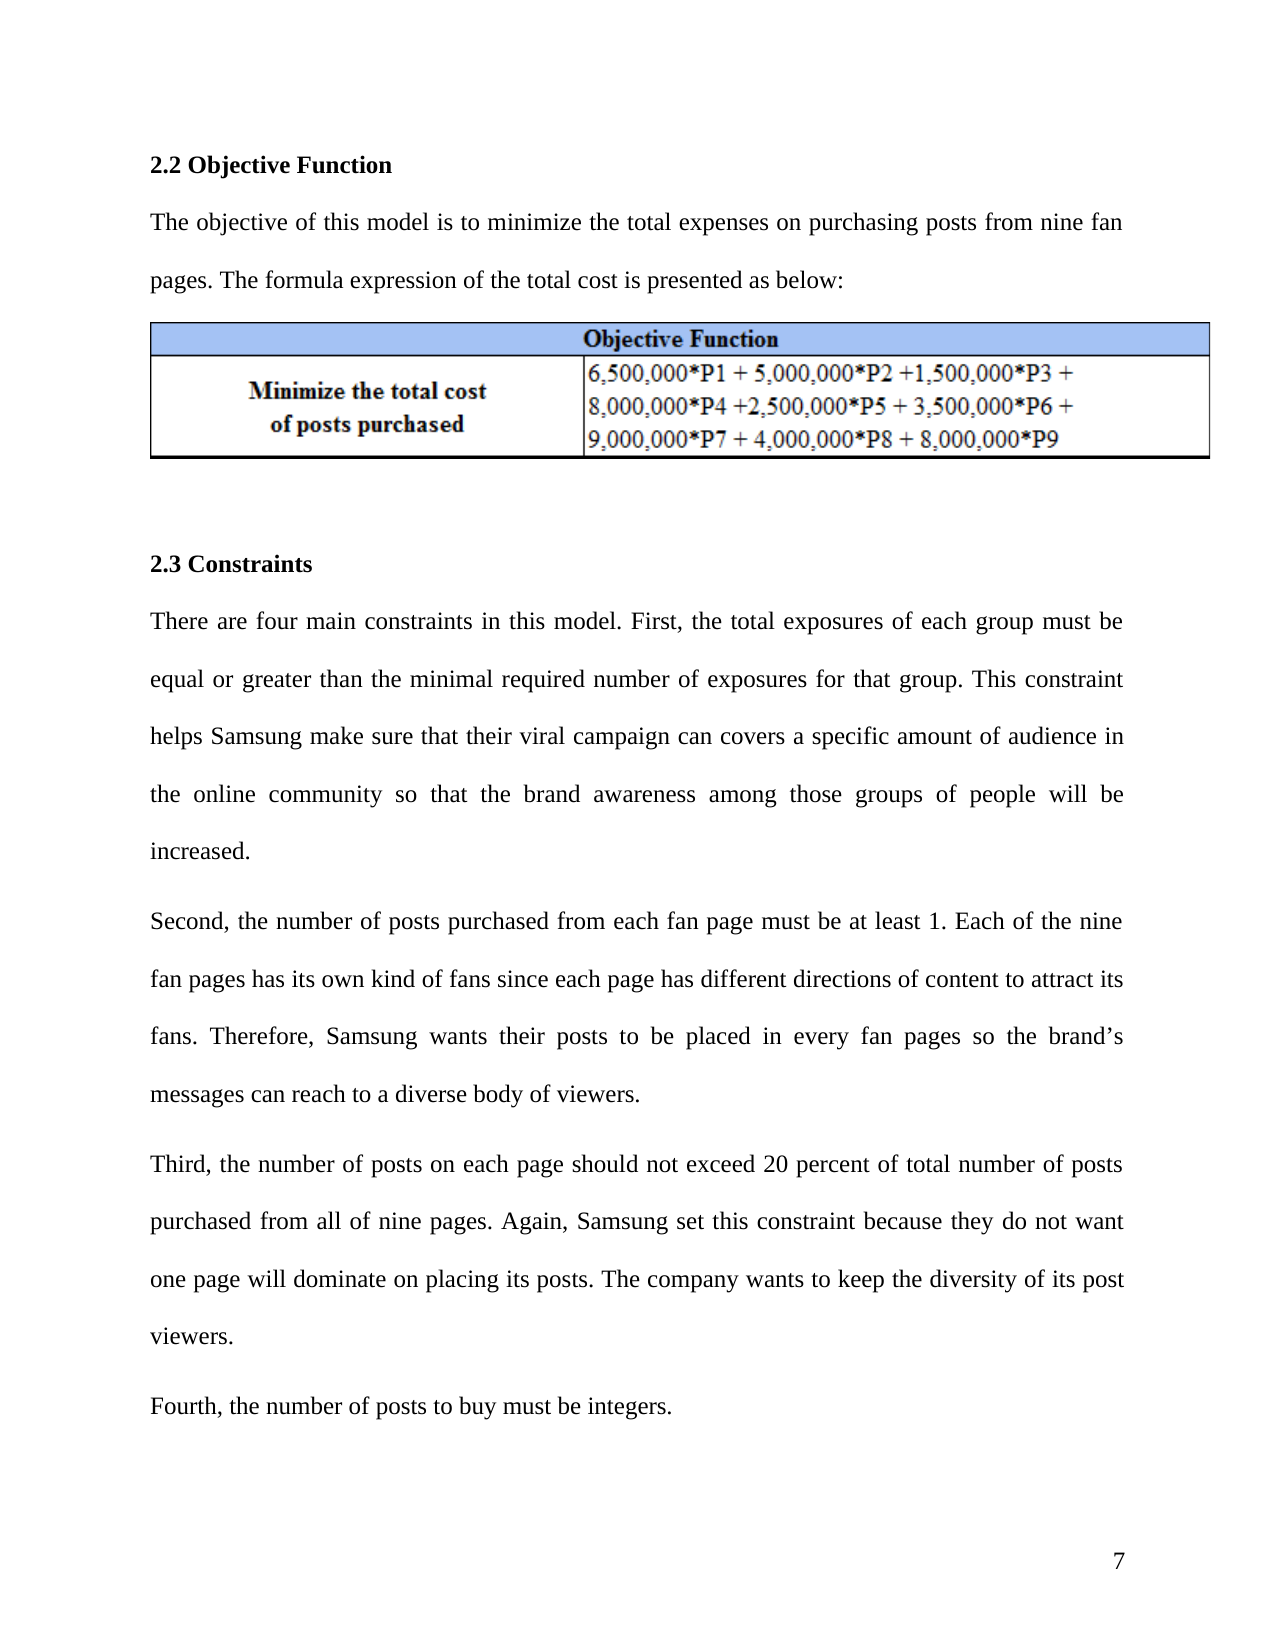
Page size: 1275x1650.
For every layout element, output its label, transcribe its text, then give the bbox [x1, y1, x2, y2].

text There are four main constraints in this model. First, the total exposures of each group must be equal or greater than the minimal required number of exposures for that group. This constraint helps Samsung make sure that their viral campaign can covers a specific amount of audience in the online community so that the brand awareness among those groups of people will be increased. [150, 606, 1125, 865]
text Second, the number of posts purchased from each fan page must be at least 1. Each of the nine fan pages has its own kind of fans since each page has different directions of content to attract its fans. Therefore, Samsung wants their posts to be placed in every fan pages so the brand’s messages can reach to a diverse body of viewers. [150, 906, 1125, 1108]
subtitle 2.3 Constraints [150, 549, 1125, 578]
text Fourth, the number of posts to buy must be integers. [150, 1391, 1125, 1420]
text Third, the number of posts on each page should not exceed 20 percent of total number of posts purchased from all of nine pages. Again, Samsung set this constraint because they do not want one page will dominate on placing its posts. The company wants to keep the diversity of its post viewers. [150, 1149, 1125, 1350]
subtitle 2.2 Objective Function [150, 150, 1125, 179]
text The objective of this model is to minimize the total expenses on purchasing posts from nine fan pages. The formula expression of the total cost is presented as below: [150, 207, 1125, 294]
